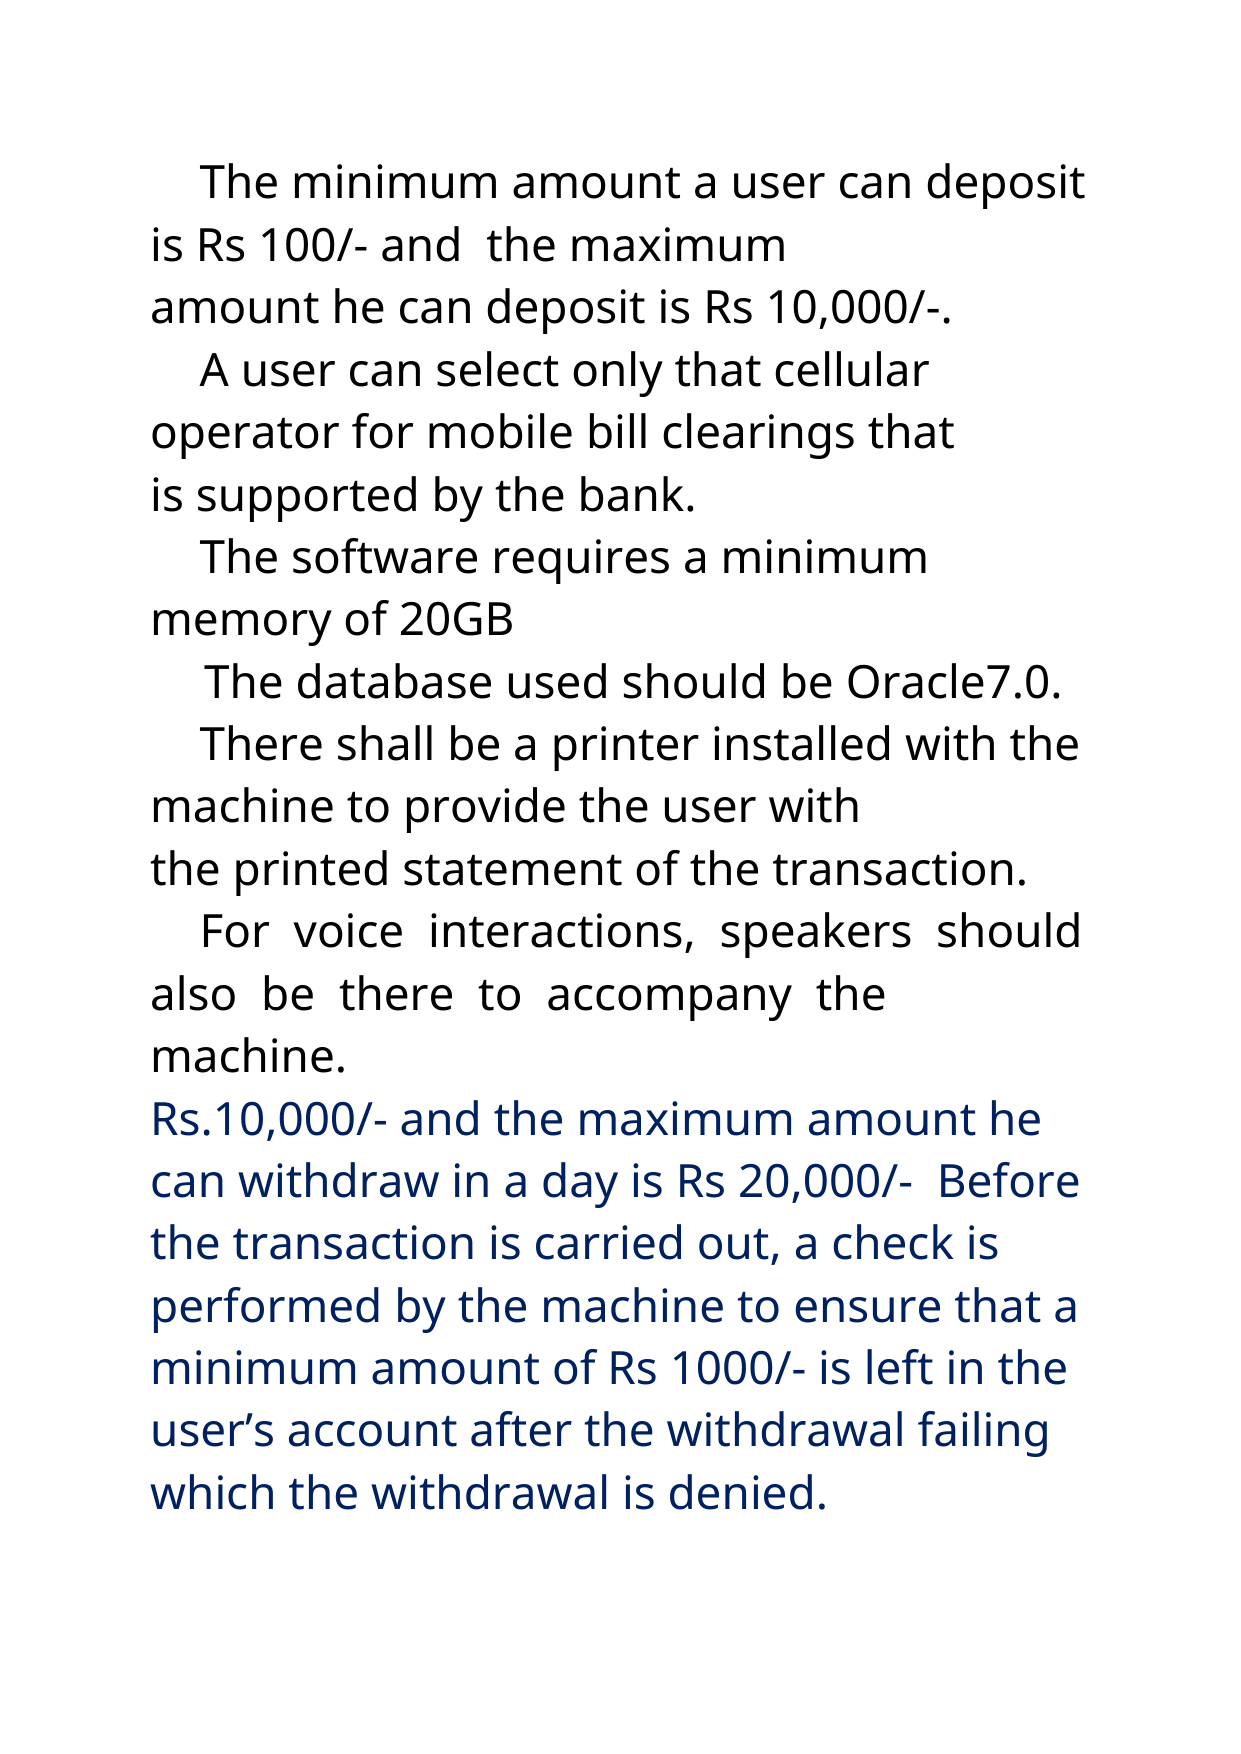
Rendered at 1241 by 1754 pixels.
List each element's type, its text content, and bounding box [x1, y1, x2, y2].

text The minimum amount a user can deposit is Rs 100/- and the maximum [150, 150, 1090, 275]
text Rs.10,000/- and the maximum amount he can withdraw in a day is Rs 20,000/- Before the transaction is carried out, a check is performed by the machine to ensure that a minimum amount of Rs 1000/- is left in the user’s account after the withdrawal failing which the withdrawal is denied. [150, 1086, 1090, 1523]
text The database used should be Oracle7.0. [150, 649, 1090, 712]
text is supported by the bank. [150, 462, 1090, 524]
text machine. [150, 1023, 1090, 1086]
text amount he can deposit is Rs 10,000/-. [150, 275, 1090, 337]
text There shall be a printer installed with the machine to provide the user with [150, 712, 1090, 836]
text A user can select only that cellular operator for mobile bill clearings that [150, 337, 1090, 462]
text For voice interactions, speakers should also be there to accompany the [150, 899, 1090, 1023]
text The software requires a minimum memory of 20GB [150, 524, 1090, 649]
text the printed statement of the transaction. [150, 836, 1090, 899]
